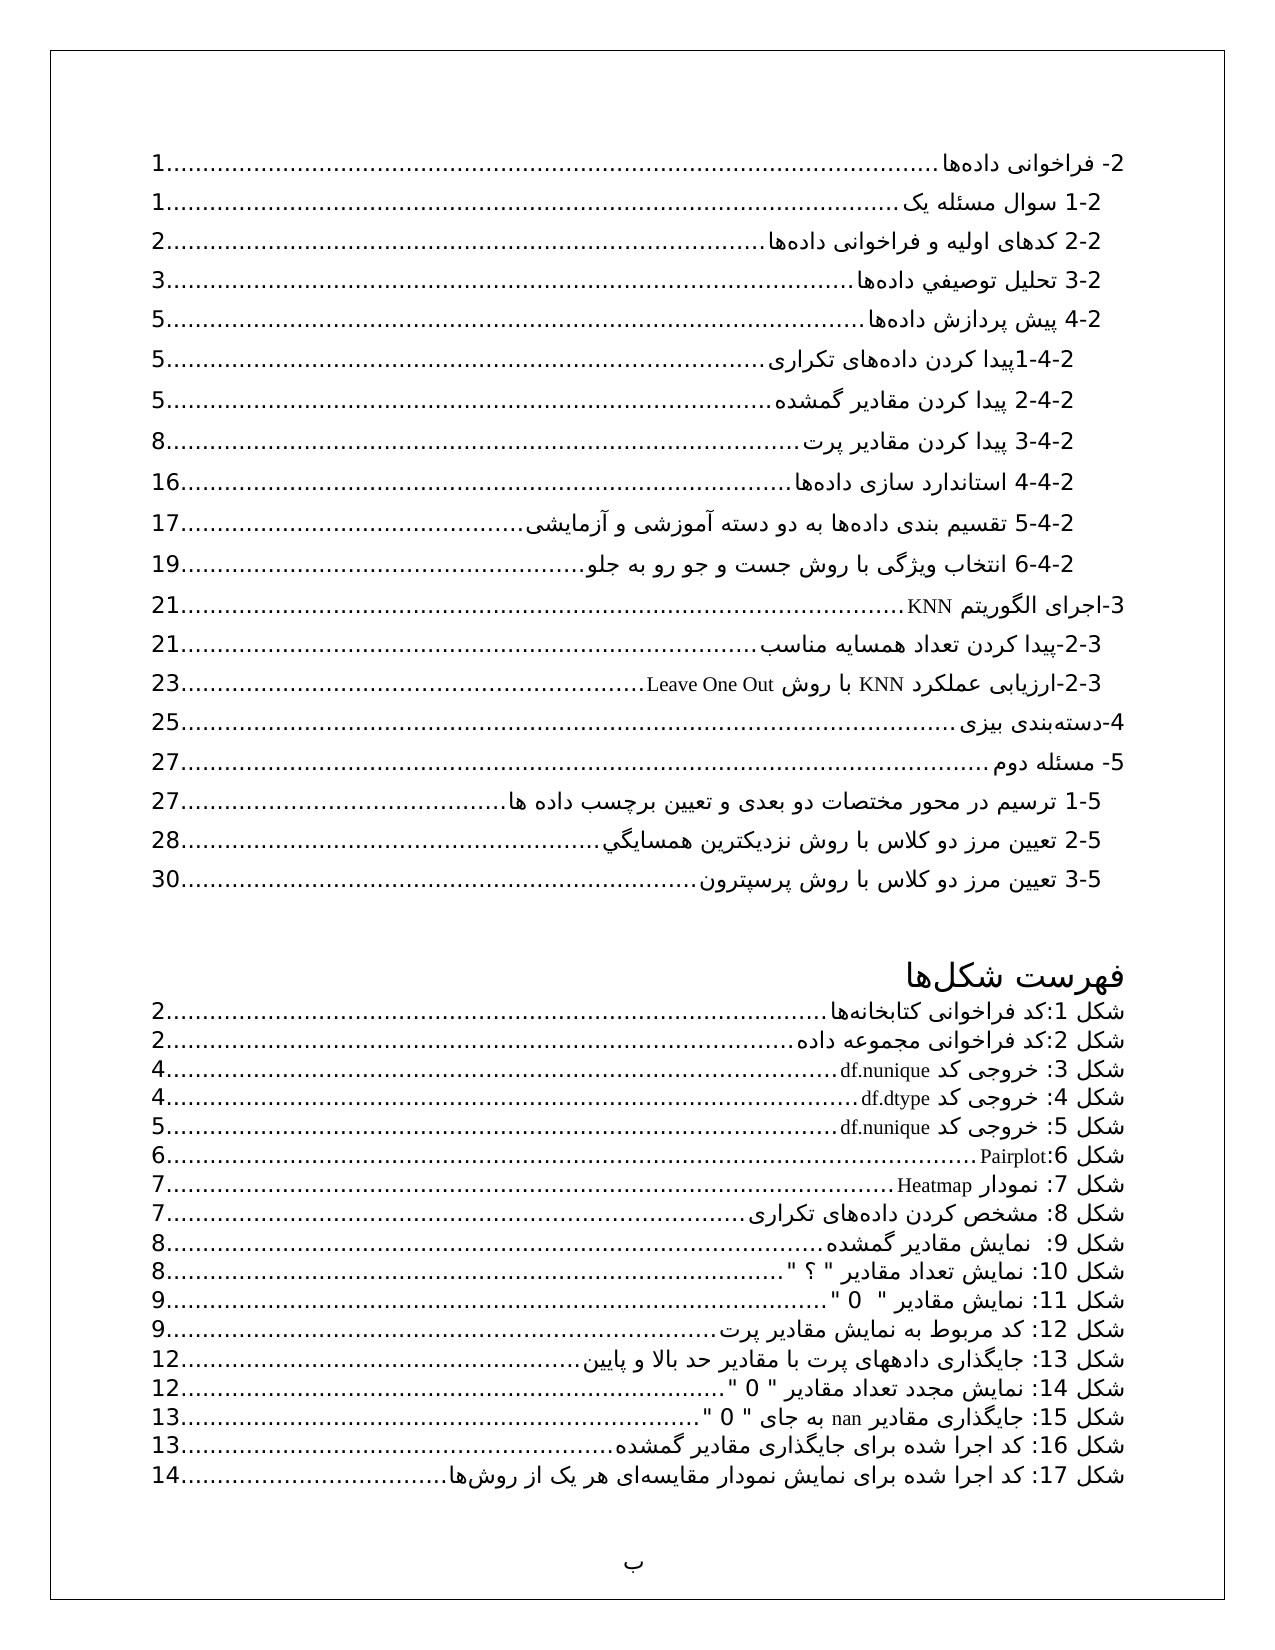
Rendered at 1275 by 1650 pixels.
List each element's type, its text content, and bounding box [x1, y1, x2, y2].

text شکل 1:کد فراخوانی کتابخانه‌ها 2 [150, 998, 1125, 1025]
text شکل 16: کد اجرا شده برای جایگذاری مقادیر گمشده 13 [150, 1432, 1125, 1459]
text شکل 2:کد فراخوانی مجموعه داده 2 [150, 1027, 1125, 1054]
text شکل 17: کد اجرا شده برای نمایش نمودار مقایسه‌‌ای هر یک از روش‌ها 14 [150, 1461, 1125, 1489]
text شکل 4: خروجی کد df.dtype 4 [150, 1084, 1125, 1111]
text شکل 13: جایگذاری دادههای پرت با مقادیر حد بالا و پایین 12 [150, 1345, 1125, 1373]
text شکل 7: نمودار Heatmap 7 [150, 1171, 1125, 1197]
text شکل 9: نمایش مقادیر گمشده 8 [150, 1230, 1125, 1256]
text شکل 12: کد مربوط به نمایش مقادیر پرت 9 [150, 1316, 1125, 1343]
text شکل 14: نمایش مجدد تعداد مقادیر " 0 " 12 [150, 1375, 1125, 1402]
text شکل 3: خروجی کد df.nunique 4 [150, 1056, 1125, 1082]
text شکل 15: جایگذاری مقادیر nan به جای " 0 " 13 [150, 1404, 1125, 1430]
title فهرست شکل‌ها [150, 956, 1125, 995]
text شکل 6:Pairplot 6 [150, 1142, 1125, 1169]
text شکل 8: مشخص کردن داده‌های تکراری 7 [150, 1199, 1125, 1227]
text شکل 10: نمایش تعداد مقادیر " ؟ " 8 [150, 1258, 1125, 1285]
text شکل 5: خروجی کد df.nunique 5 [150, 1113, 1125, 1140]
text شکل 11: نمایش مقادیر " 0 " 9 [150, 1287, 1125, 1314]
